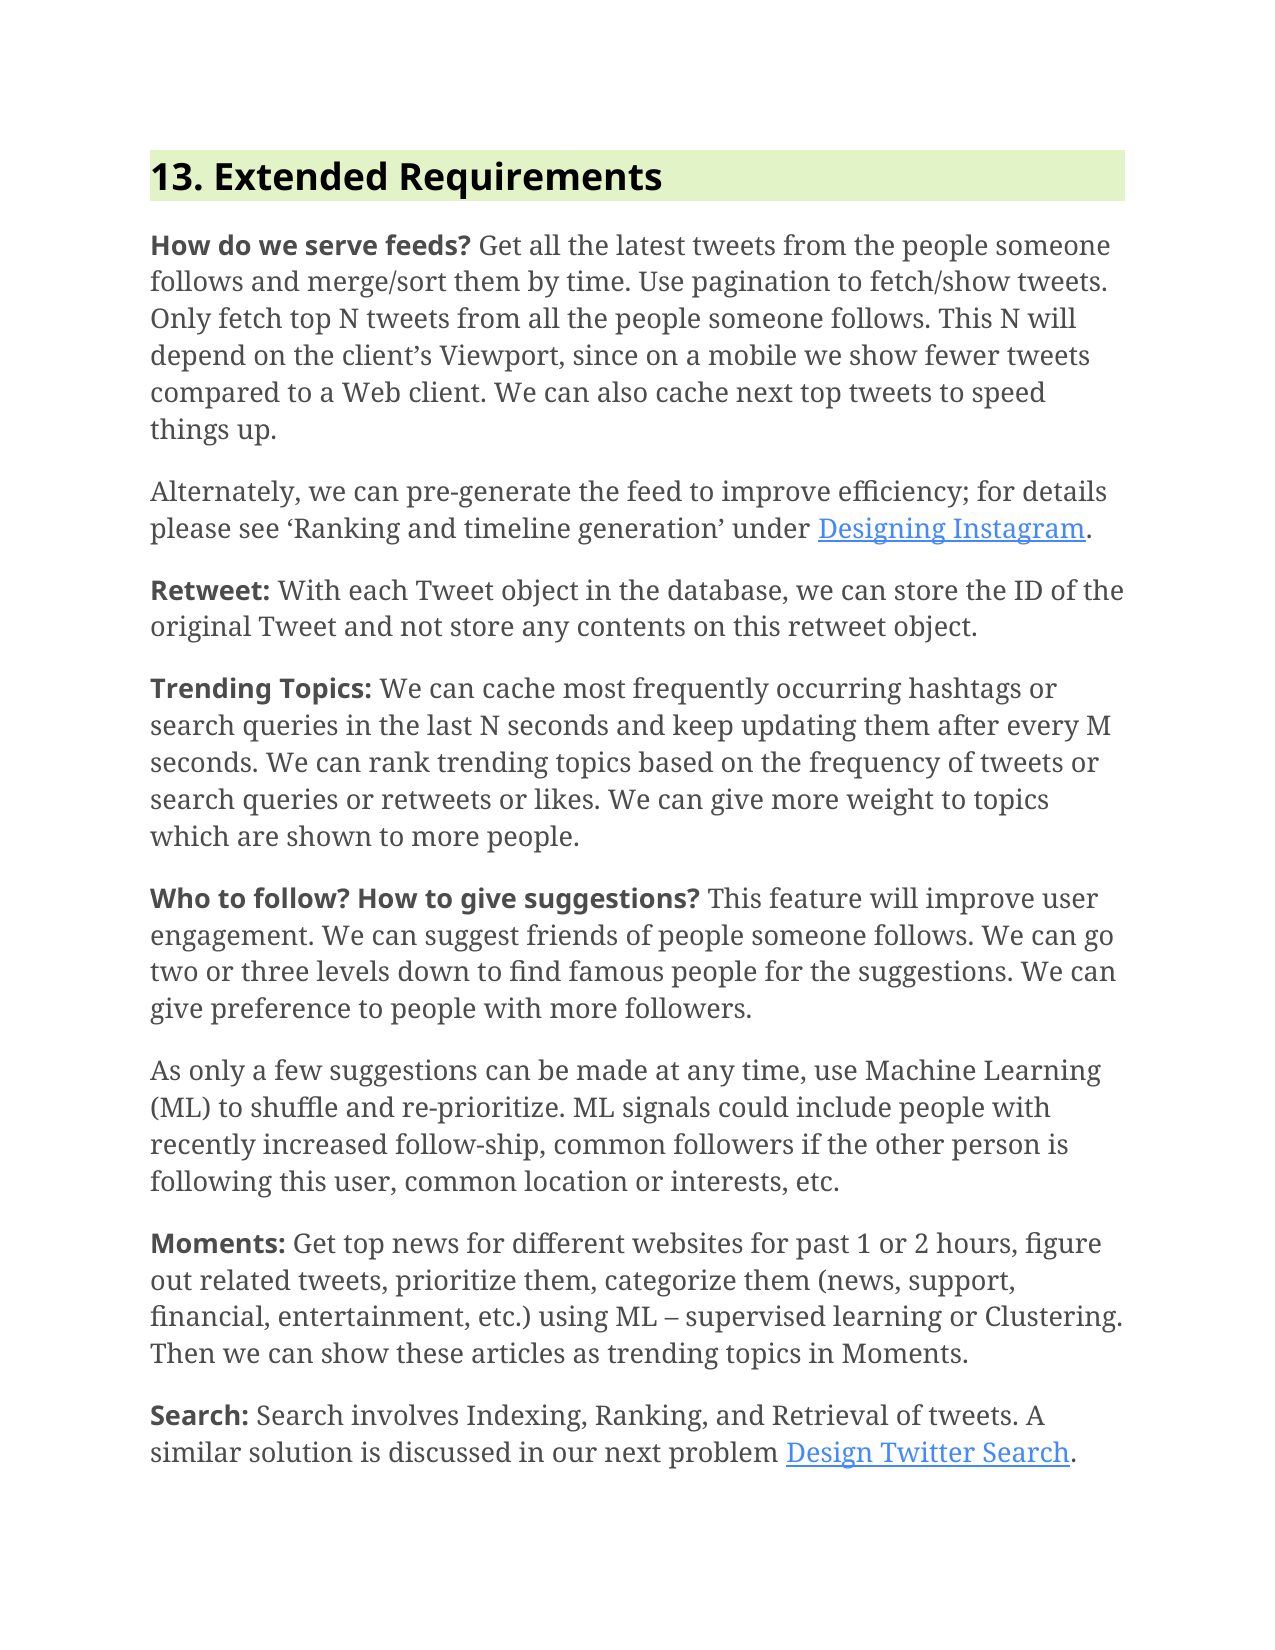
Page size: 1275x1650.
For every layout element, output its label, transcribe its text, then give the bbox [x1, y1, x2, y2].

text Moments: Get top news for different websites for past 1 or 2 hours, figure out related tweets, prioritize them, categorize them (news, support, financial, entertainment, etc.) using ML – supervised learning or Clustering. Then we can show these articles as trending topics in Moments. [150, 1224, 1125, 1372]
text Trending Topics: We can cache most frequently occurring hashtags or search queries in the last N seconds and keep updating them after every M seconds. We can rank trending topics based on the frequency of tweets or search queries or retweets or likes. We can give more weight to topics which are shown to more people. [150, 670, 1125, 854]
text As only a few suggestions can be made at any time, use Machine Learning (ML) to shuffle and re-prioritize. ML signals could include people with recently increased follow-ship, common followers if the other person is following this user, common location or interests, etc. [150, 1052, 1125, 1199]
text Search: Search involves Indexing, Ranking, and Retrieval of tweets. A similar solution is discussed in our next problem Design Twitter Search. [150, 1397, 1125, 1470]
text Who to follow? How to give suggestions? This feature will improve user engagement. We can suggest friends of people someone follows. We can go two or three levels down to find famous people for the suggestions. We can give preference to people with more followers. [150, 879, 1125, 1027]
text 13. Extended Requirements [150, 150, 1125, 201]
text How do we serve feeds? Get all the latest tweets from the people someone follows and merge/sort them by time. Use pagination to fetch/show tweets. Only fetch top N tweets from all the people someone follows. This N will depend on the client’s Viewport, since on a mobile we show fewer tweets compared to a Web client. We can also cache next top tweets to speed things up. [150, 226, 1125, 447]
text Alternately, we can pre-generate the feed to improve efficiency; for details please see ‘Ranking and timeline generation’ under Designing Instagram. [150, 472, 1125, 546]
text Retweet: With each Tweet object in the database, we can store the ID of the original Tweet and not store any contents on this retweet object. [150, 571, 1125, 645]
